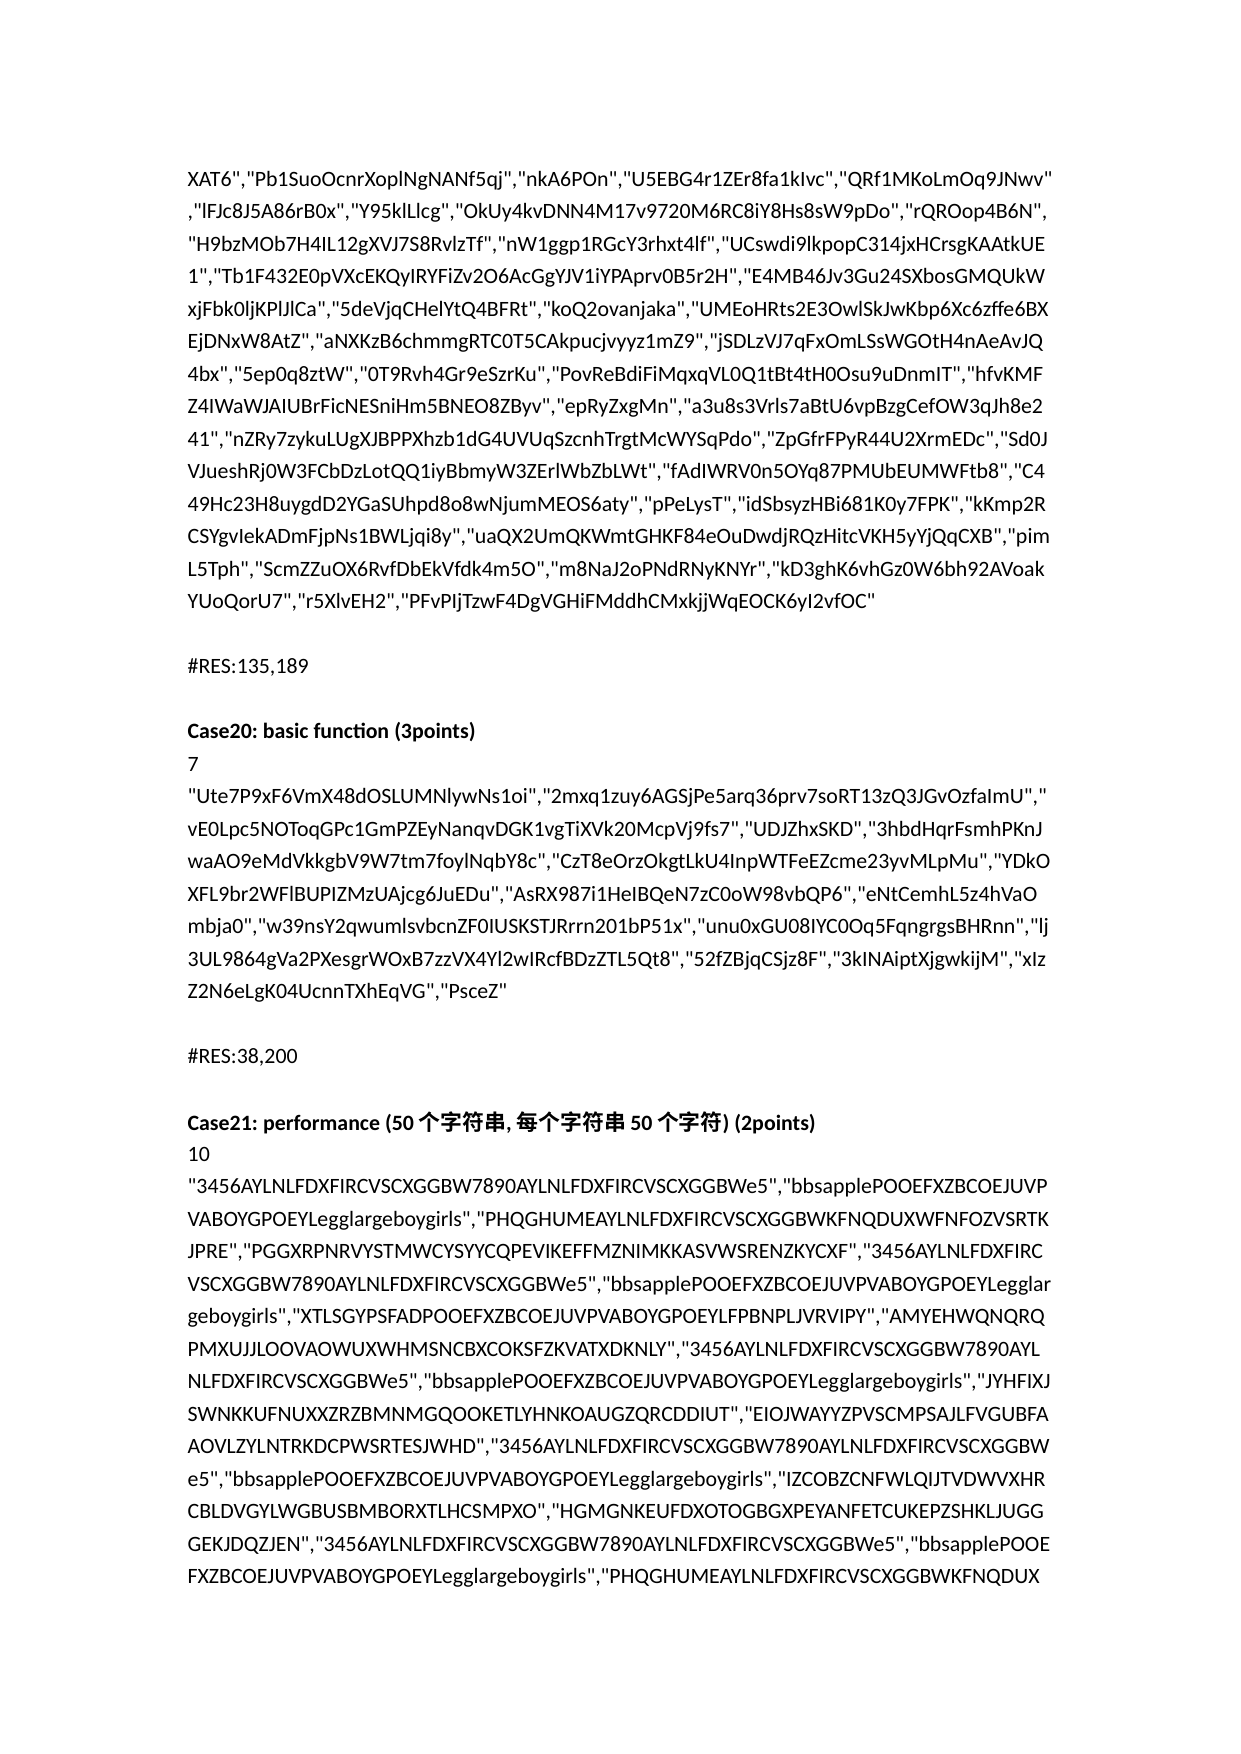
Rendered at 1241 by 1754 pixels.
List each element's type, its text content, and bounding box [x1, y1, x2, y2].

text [187, 162, 1053, 617]
text Case21: performance (50个字符串, 每个字符串50个字符) (2points) [187, 1104, 1053, 1137]
text #RES:135,189 [187, 649, 1053, 682]
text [187, 1169, 1053, 1592]
text 7 [187, 747, 1053, 779]
text Case20: basic function (3points) [187, 714, 1053, 747]
text "Ute7P9xF6VmX48dOSLUMNlywNs1oi","2mxq1zuy6AGSjPe5arq36prv7soRT13zQ3JGvOzfaImU","vE0Lpc5NOToqGPc1GmPZEyNanqvDGK1vgTiXVk20McpVj9fs7","UDJZhxSKD","3hbdHqrFsmhPKnJwaAO9eMdVkkgbV9W7tm7foylNqbY8c","CzT8eOrzOkgtLkU4InpWTFeEZcme23yvMLpMu","YDkOXFL9br2WFlBUPIZMzUAjcg6JuEDu","AsRX987i1HeIBQeN7zC0oW98vbQP6","eNtCemhL5z4hVaOmbja0","w39nsY2qwumlsvbcnZF0IUSKSTJRrrn201bP51x","unu0xGU08IYC0Oq5FqngrgsBHRnn","lj3UL9864gVa2PXesgrWOxB7zzVX4Yl2wIRcfBDzZTL5Qt8","52fZBjqCSjz8F","3kINAiptXjgwkijM","xIzZ2N6eLgK04UcnnTXhEqVG","PsceZ" [187, 779, 1053, 1007]
text 10 [187, 1137, 1053, 1169]
text #RES:38,200 [187, 1039, 1053, 1072]
